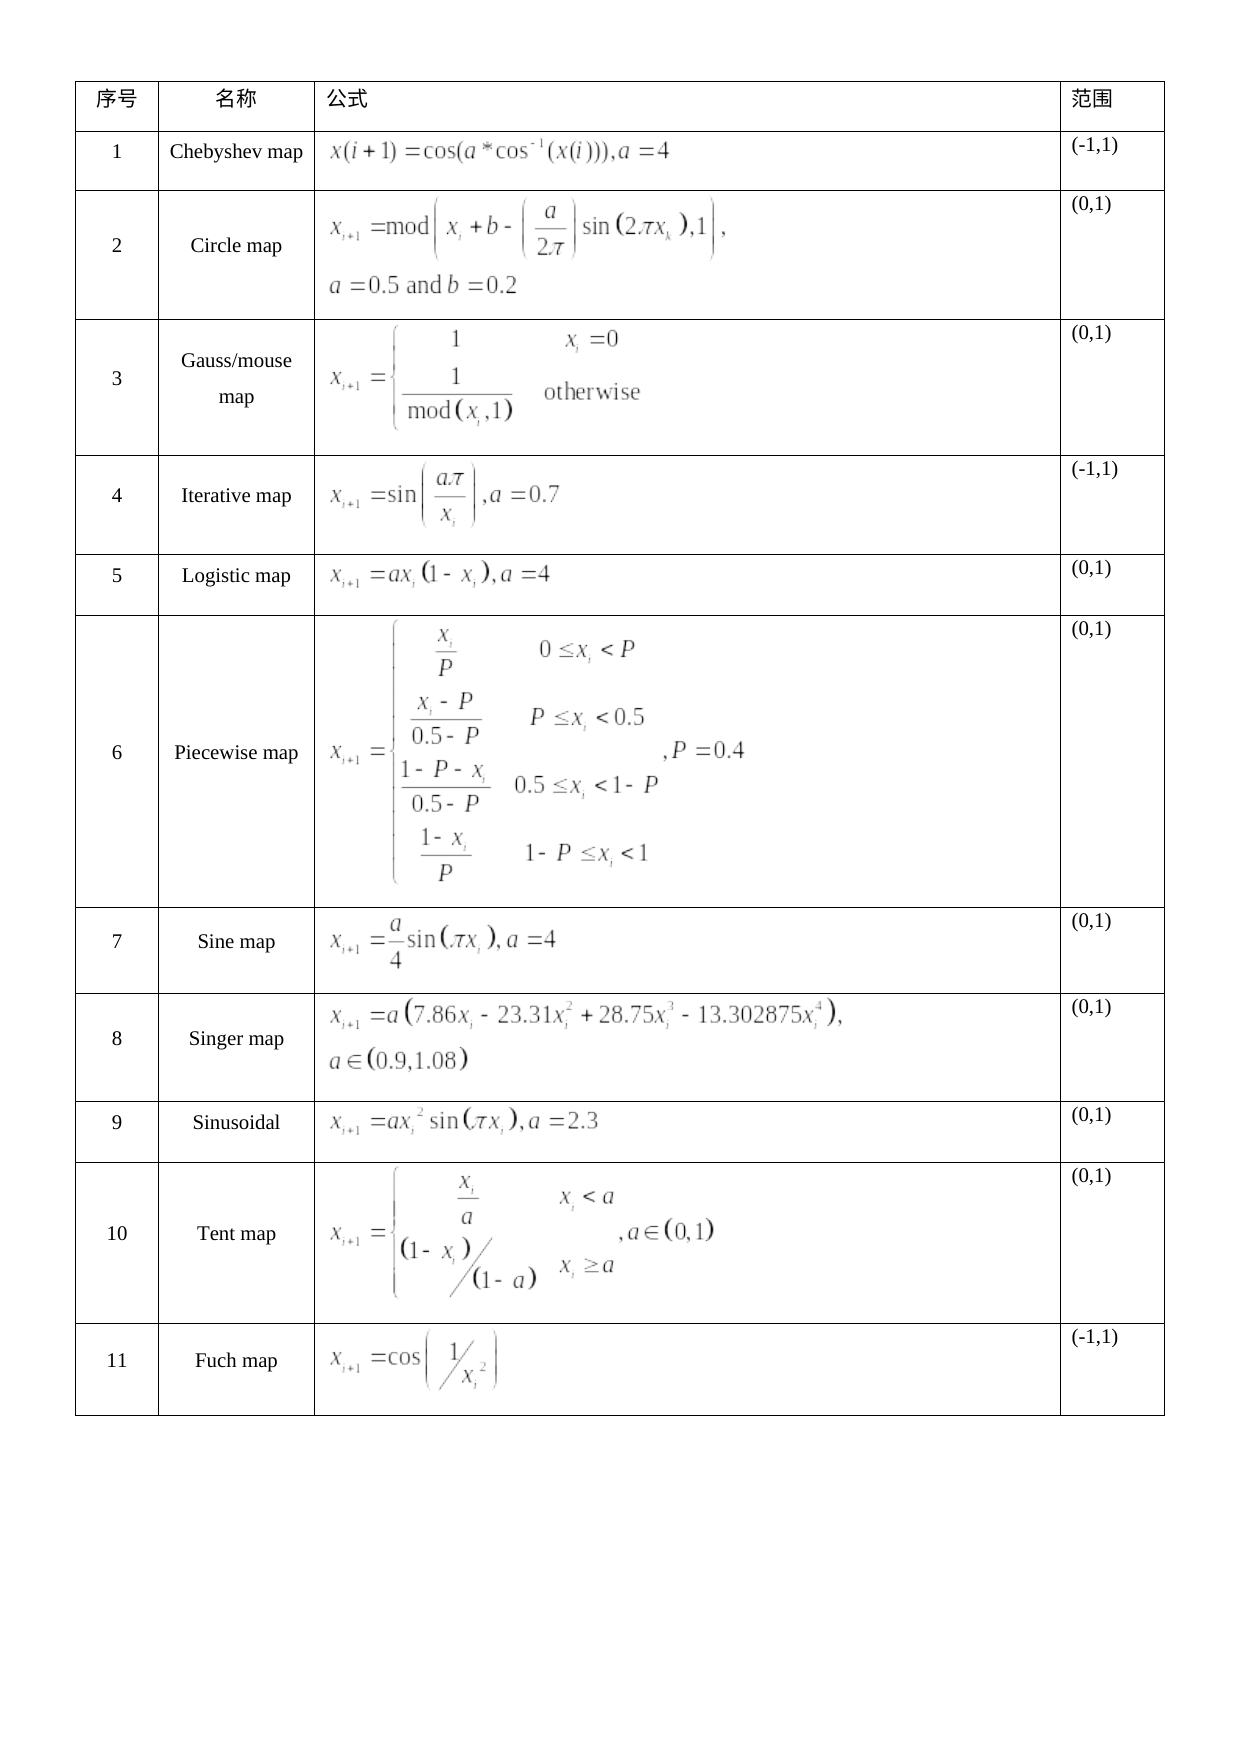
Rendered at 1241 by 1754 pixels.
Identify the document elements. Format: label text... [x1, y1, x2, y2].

table_cell 1 [76, 132, 158, 190]
table_cell 5 [76, 555, 158, 615]
table_cell [315, 1102, 1060, 1162]
table_cell 9 [76, 1102, 158, 1162]
table_cell (0,1) [1061, 1102, 1164, 1162]
table_cell 7 [76, 908, 158, 993]
table_header 名称 [159, 82, 314, 131]
table_cell Sinusoidal [159, 1102, 314, 1162]
table_cell [315, 320, 1060, 455]
table_cell (-1,1) [1061, 456, 1164, 554]
table_cell (0,1) [1061, 908, 1164, 993]
table_header 序号 [76, 82, 158, 131]
table_cell Iterative map [159, 456, 314, 554]
table_cell Tent map [159, 1163, 314, 1323]
table_cell Logistic map [159, 555, 314, 615]
table_cell Chebyshev map [159, 132, 314, 190]
table_cell 4 [76, 456, 158, 554]
table_cell [315, 191, 1060, 319]
table_cell [315, 132, 1060, 190]
table_cell 10 [76, 1163, 158, 1323]
table_cell (0,1) [1061, 1163, 1164, 1323]
table_cell (0,1) [1061, 320, 1164, 455]
table_cell [315, 555, 1060, 615]
table_cell 6 [76, 616, 158, 907]
table_header 公式 [315, 82, 1060, 131]
table_cell 3 [76, 320, 158, 455]
table_cell (0,1) [1061, 191, 1164, 319]
table_cell (0,1) [1061, 994, 1164, 1101]
table_cell [315, 908, 1060, 993]
table_cell (-1,1) [1061, 132, 1164, 190]
table_cell (0,1) [1061, 616, 1164, 907]
table_cell [315, 616, 1060, 907]
table_cell 11 [76, 1324, 158, 1414]
table_cell Fuch map [159, 1324, 314, 1414]
table_cell [315, 1324, 1060, 1414]
table_cell 2 [76, 191, 158, 319]
table_header 范围 [1061, 82, 1164, 131]
table_cell (0,1) [1061, 555, 1164, 615]
table_cell [315, 994, 1060, 1101]
table_cell Circle map [159, 191, 314, 319]
table_cell (-1,1) [1061, 1324, 1164, 1414]
table_cell Singer map [159, 994, 314, 1101]
table_cell [315, 1163, 1060, 1323]
table_cell Piecewise map [159, 616, 314, 907]
table_cell [315, 456, 1060, 554]
table_cell 8 [76, 994, 158, 1101]
table_cell Sine map [159, 908, 314, 993]
table_cell Gauss/mouse map [159, 320, 314, 455]
